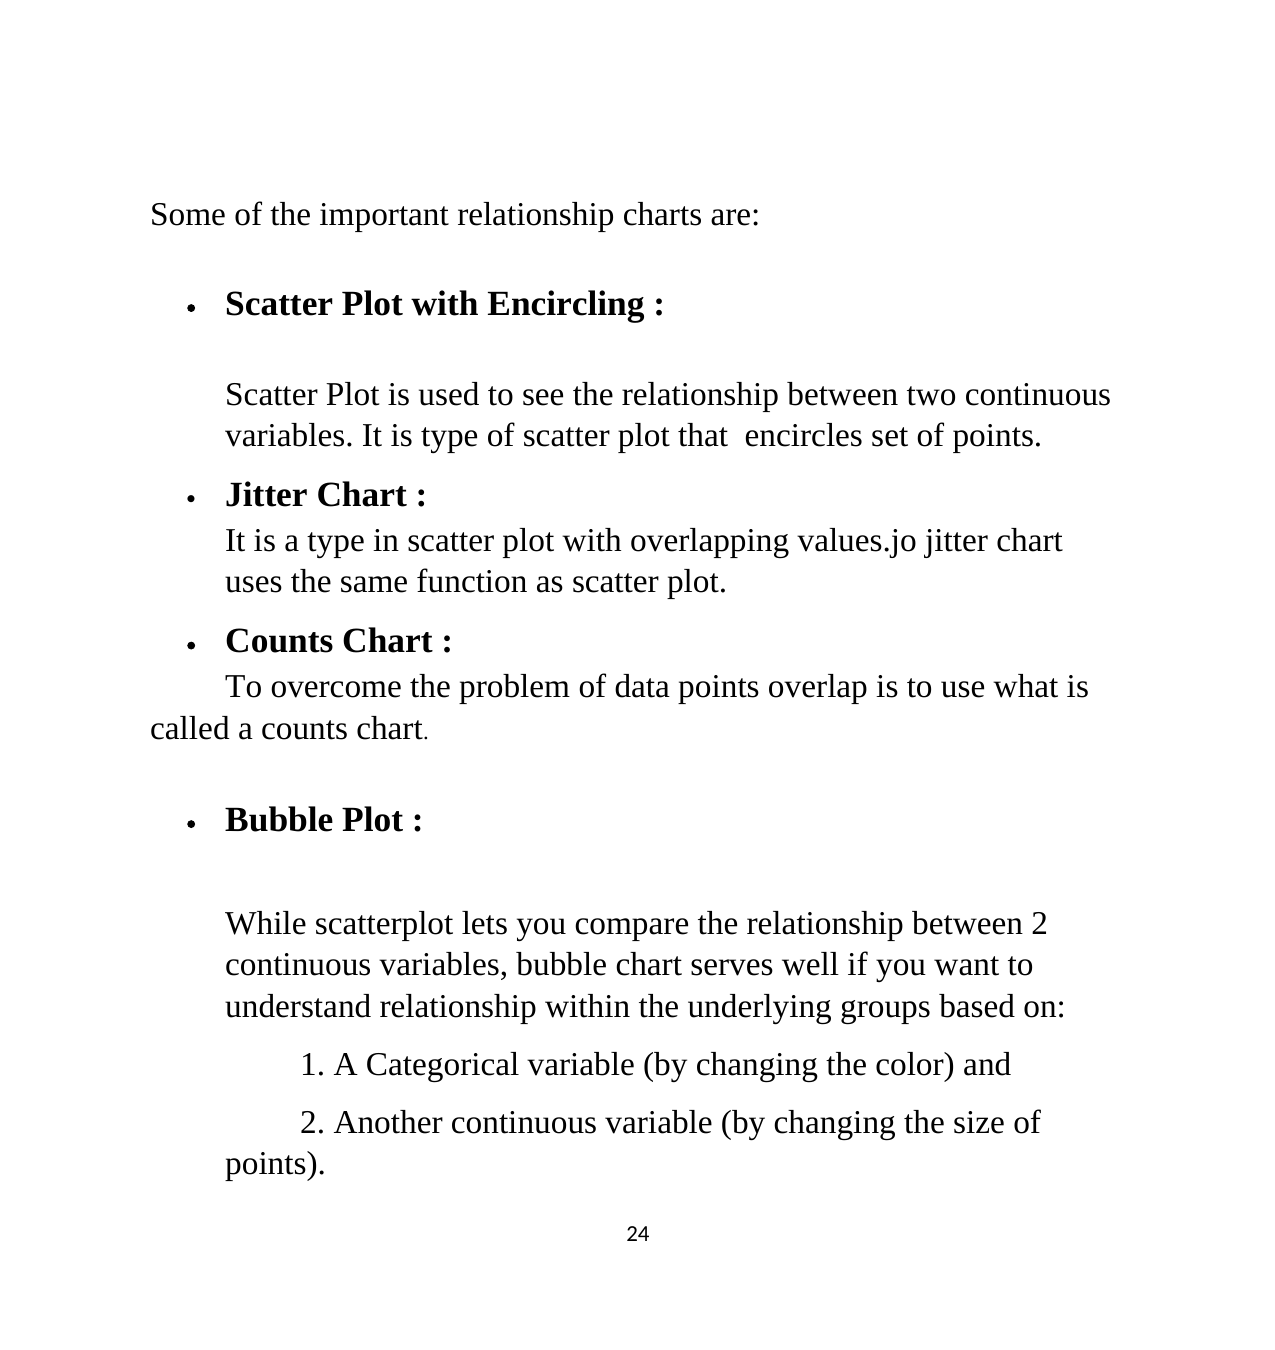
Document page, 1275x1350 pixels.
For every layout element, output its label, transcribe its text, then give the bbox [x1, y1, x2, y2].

text It is a type in scatter plot with overlapping values.jo jitter chart uses the same function as scatter plot. [225, 520, 1125, 600]
list Counts Chart : [187, 620, 1125, 661]
text Some of the important relationship charts are: [150, 194, 1125, 232]
text To overcome the problem of data points overlap is to use what is called a counts chart. [150, 667, 1125, 746]
list Bubble Plot : [187, 798, 1125, 839]
text While scatterplot lets you compare the relationship between 2 continuous variables, bubble chart serves well if you want to understand relationship within the underlying groups based on: [225, 903, 1125, 1024]
text 2. Another continuous variable (by changing the size of points). [225, 1102, 1125, 1182]
text 1. A Categorical variable (by changing the color) and [225, 1044, 1125, 1082]
list Jitter Chart : [187, 473, 1125, 514]
list Scatter Plot with Encircling : [187, 282, 1125, 323]
text Scatter Plot is used to see the relationship between two continuous variables. It is type of scatter plot that encircles set of points. [225, 374, 1125, 454]
